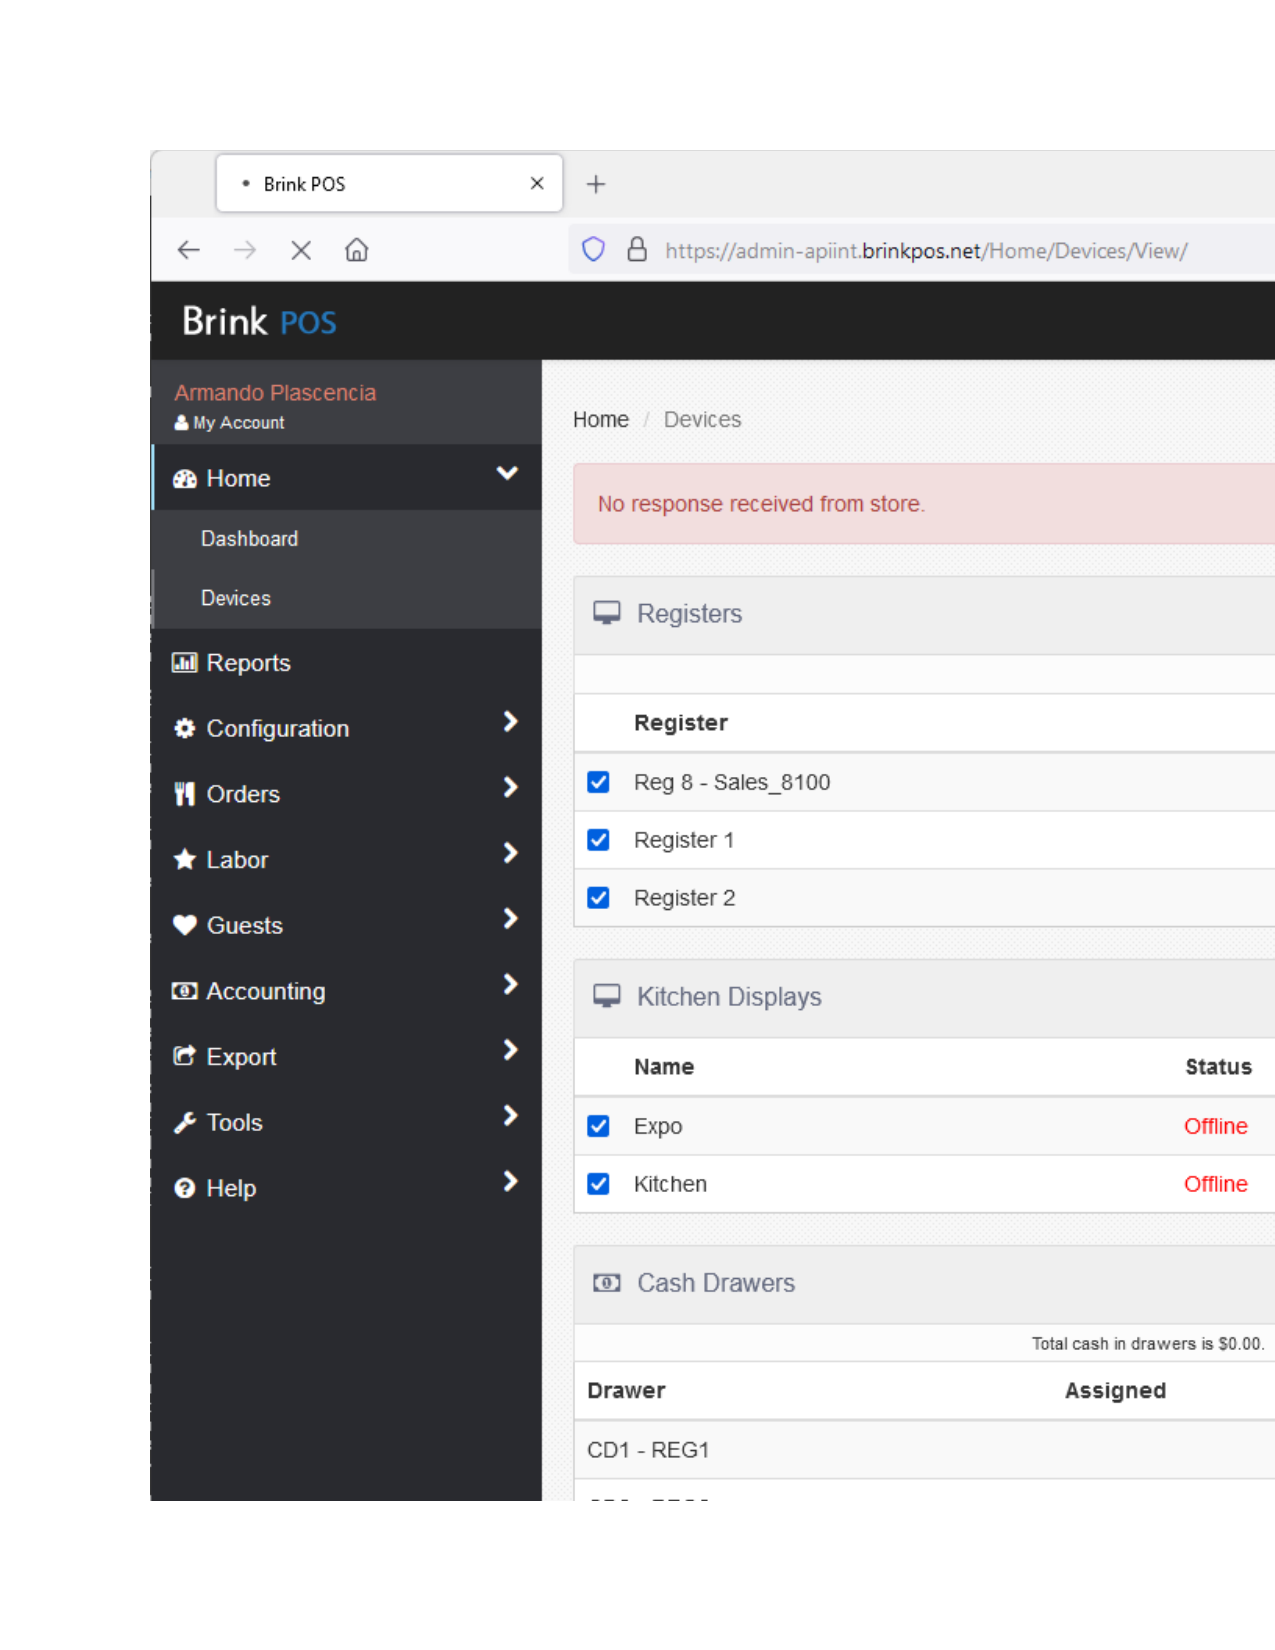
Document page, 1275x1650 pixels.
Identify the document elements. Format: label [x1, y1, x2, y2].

picture [150, 150, 1275, 1501]
